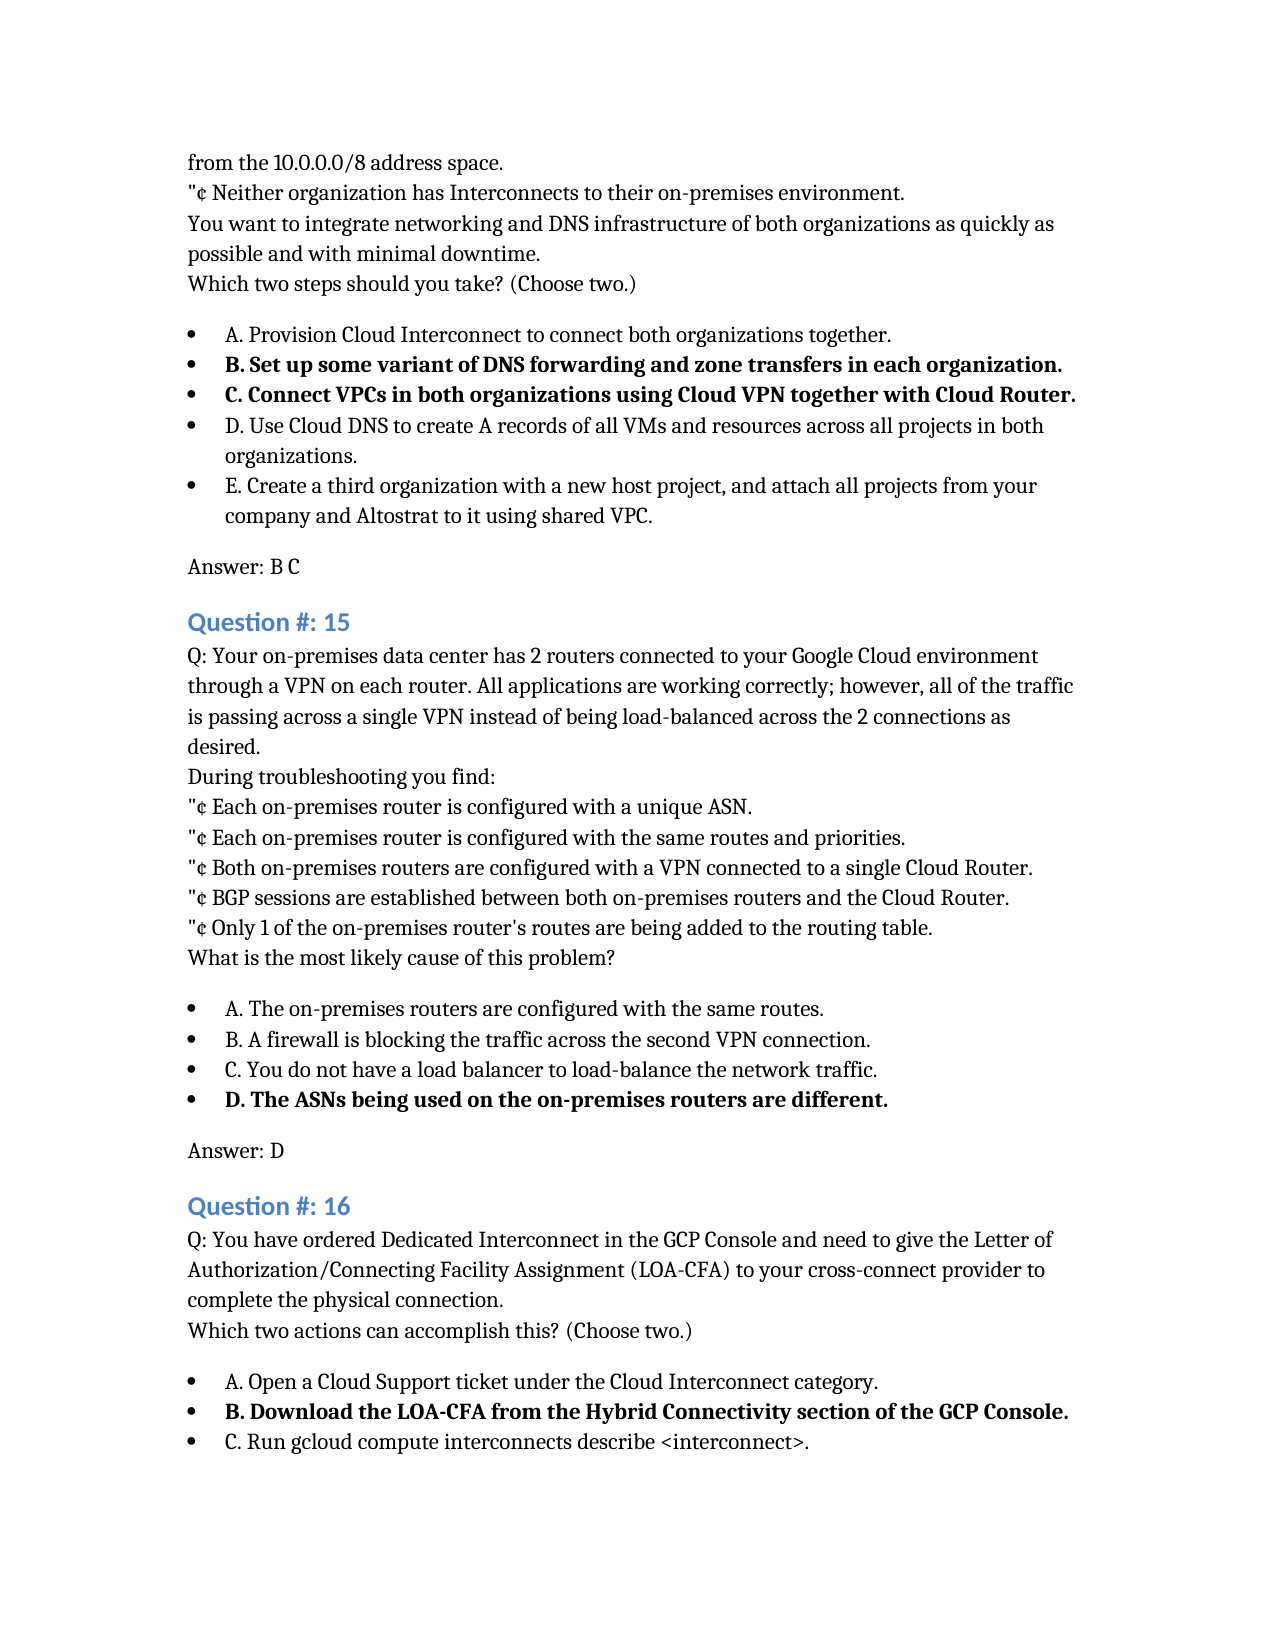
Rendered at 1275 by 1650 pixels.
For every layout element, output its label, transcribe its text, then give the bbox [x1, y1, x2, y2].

list A. Open a Cloud Support ticket under the Cloud Interconnect category. [187, 1368, 1087, 1395]
list A. The on-premises routers are configured with the same routes. [187, 996, 1087, 1023]
text Answer: B C [187, 554, 1087, 581]
list D. Use Cloud DNS to create A records of all VMs and resources across all projects in both organizations. [187, 412, 1087, 469]
text Answer: D [187, 1138, 1087, 1164]
list C. You do not have a load balancer to load-balance the network traffic. [187, 1057, 1087, 1083]
list B. A firewall is blocking the traffic across the second VPN connection. [187, 1026, 1087, 1053]
subtitle Question #: 16 [187, 1189, 1087, 1222]
list E. Create a third organization with a new host project, and attach all projects from your company and Altostrat to it using shared VPC. [187, 473, 1087, 529]
text Q: You have ordered Dedicated Interconnect in the GCP Console and need to give the Letter of Authorization/Connecting Facility Assignment (LOA-CFA) to your cross-connect provider to complete the physical connection. Which two actions can accomplish this? (Choose two.) [187, 1227, 1087, 1344]
list C. Connect VPCs in both organizations using Cloud VPN together with Cloud Router. [187, 382, 1087, 409]
list B. Download the LOA-CFA from the Hybrid Connectivity section of the GCP Console. [187, 1399, 1087, 1425]
text Q: Your on-premises data center has 2 routers connected to your Google Cloud environment through a VPN on each router. All applications are working correctly; however, all of the traffic is passing across a single VPN instead of being load-balanced across the 2 connections as desired. During troubleshooting you find: "¢ Each on-premises router is configured with a unique ASN. "¢ Each on-premises router is configured with the same routes and priorities. "¢ Both on-premises routers are configured with a VPN connected to a single Cloud Router. "¢ BGP sessions are established between both on-premises routers and the Cloud Router. "¢ Only 1 of the on-premises router's routes are being added to the routing table. What is the most likely cause of this problem? [187, 643, 1087, 972]
list D. The ASNs being used on the on-premises routers are different. [187, 1087, 1087, 1113]
list A. Provision Cloud Interconnect to connect both organizations together. [187, 322, 1087, 348]
list B. Set up some variant of DNS forwarding and zone transfers in each organization. [187, 352, 1087, 378]
list C. Run gcloud compute interconnects describe <interconnect>. [187, 1429, 1087, 1455]
subtitle Question #: 15 [187, 605, 1087, 638]
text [187, 150, 1087, 297]
